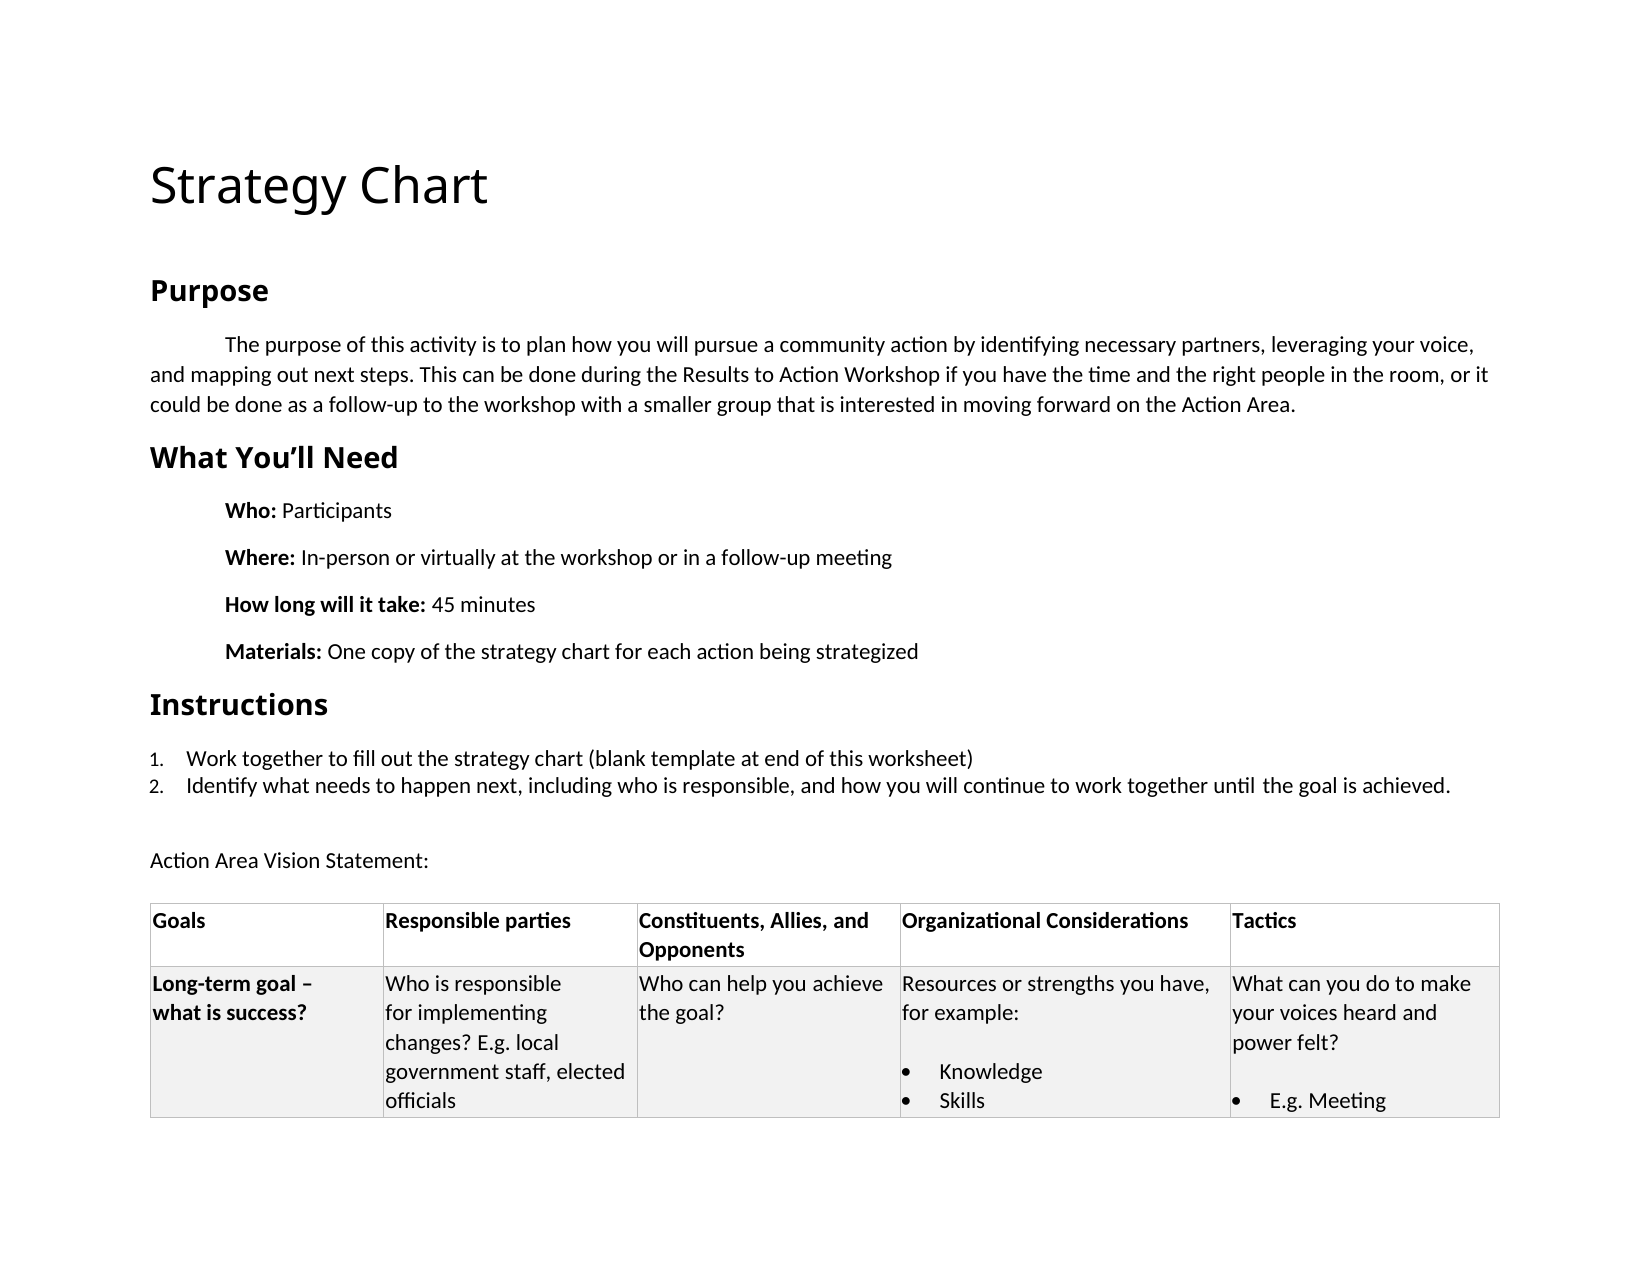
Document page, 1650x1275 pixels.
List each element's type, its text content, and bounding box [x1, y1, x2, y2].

list Identify what needs to happen next, including who is responsible, and how you will continue to work together until the goal is achieved. [148, 772, 1500, 800]
table_header Constituents, Allies, and Opponents​ [638, 904, 900, 966]
text Instructions [150, 684, 1500, 724]
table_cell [151, 967, 383, 1117]
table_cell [1231, 967, 1499, 1117]
text Purpose [150, 270, 1500, 310]
table_header Responsible parties​ [384, 904, 637, 966]
text What You’ll Need [150, 437, 1500, 477]
text The purpose of this activity is to plan how you will pursue a community action by identifying necessary partners, leveraging your voice, and mapping out next steps. This can be done during the Results to Action Workshop if you have the time and the right people in the room, or it could be done as a follow-up to the workshop with a smaller group that is interested in moving forward on the Action Area. [150, 330, 1500, 418]
text Strategy Chart [150, 150, 1500, 218]
text Action Area Vision Statement: [150, 847, 1500, 874]
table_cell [384, 967, 637, 1117]
table_header Organizational Considerations​ [901, 904, 1230, 966]
list Work together to fill out the strategy chart (blank template at end of this worksheet)​ [148, 744, 1500, 772]
table_header Tactics​ [1231, 904, 1499, 966]
table_header Goals​ [151, 904, 383, 966]
text Who: Participants [150, 497, 1500, 525]
text Where: In-person or virtually at the workshop or in a follow-up meeting [150, 543, 1500, 572]
text Materials: One copy of the strategy chart for each action being strategized [150, 637, 1500, 665]
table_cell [638, 967, 900, 1117]
text How long will it take: 45 minutes [150, 590, 1500, 618]
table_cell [901, 967, 1230, 1117]
